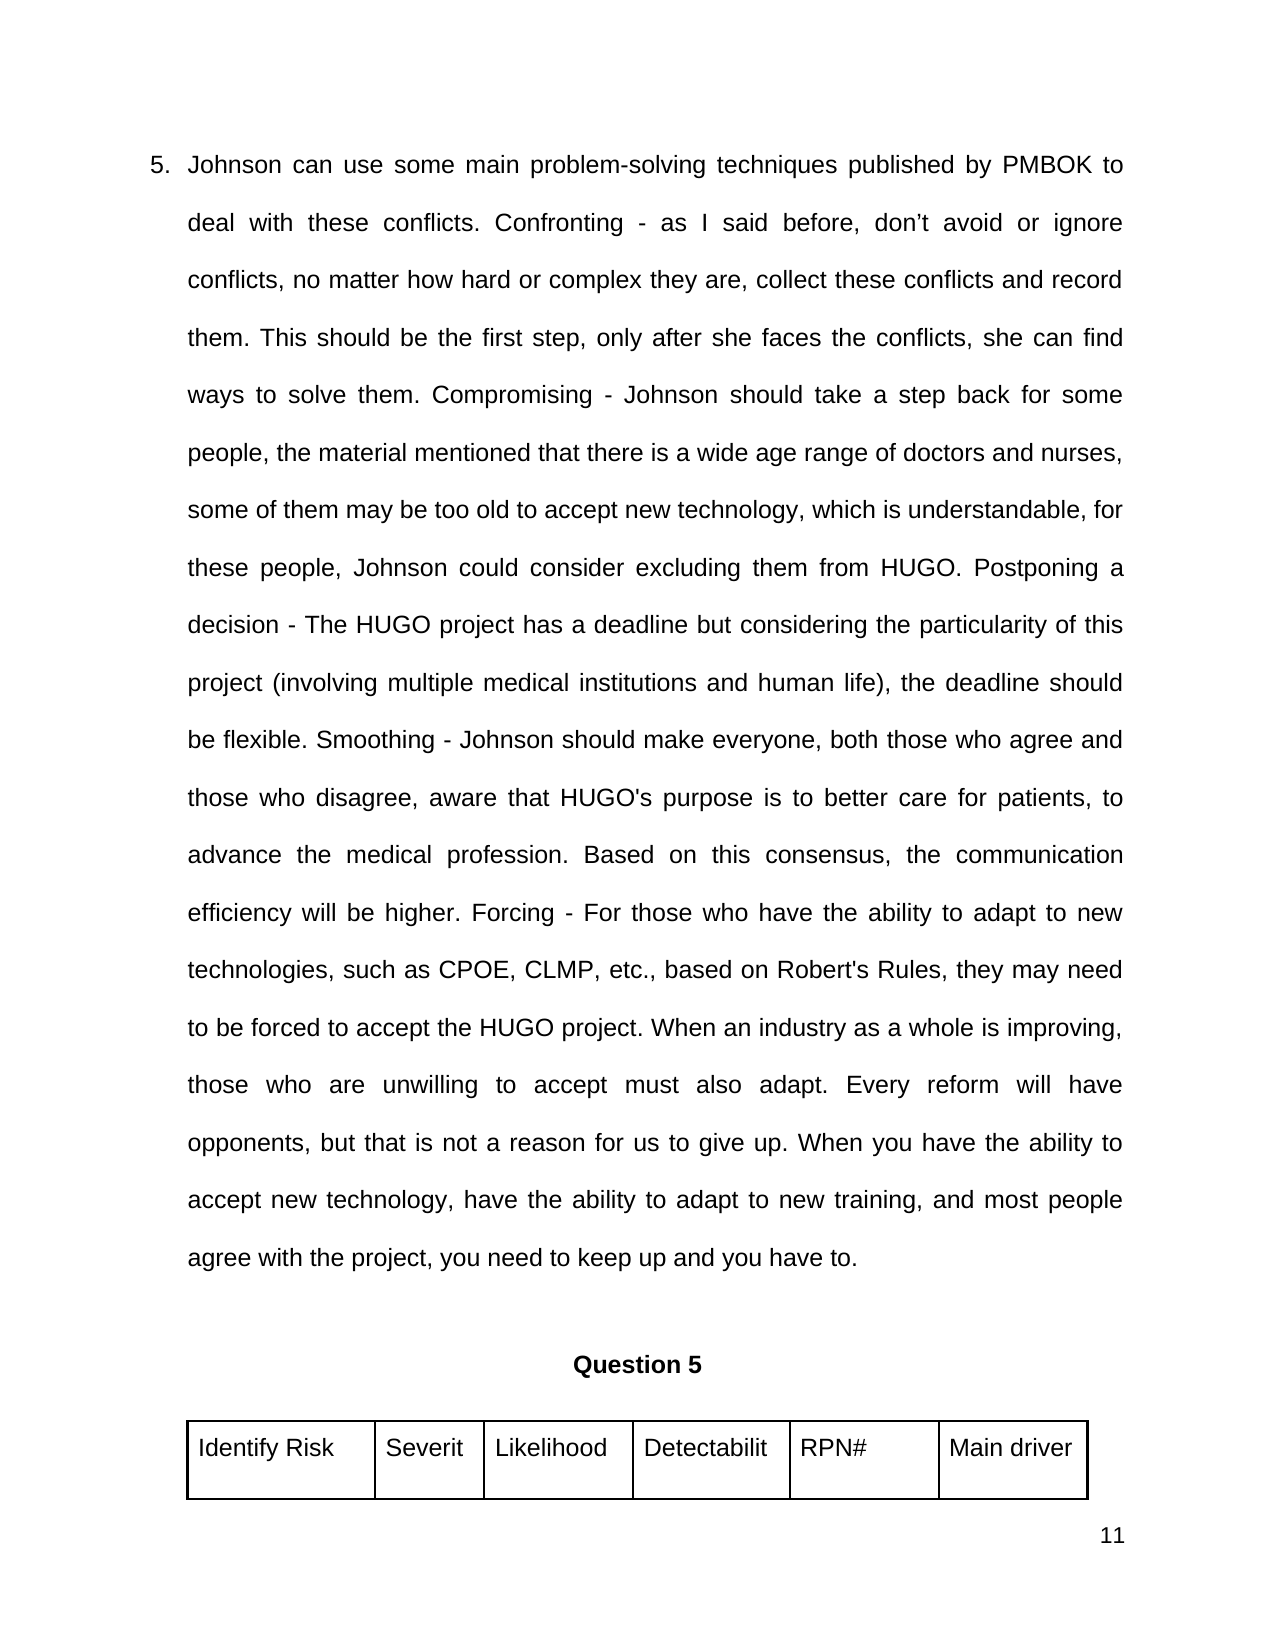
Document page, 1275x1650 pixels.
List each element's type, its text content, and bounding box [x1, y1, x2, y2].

subtitle Question 5 [150, 1350, 1125, 1379]
table_header Identify Risk [189, 1422, 374, 1498]
table_header Severity [376, 1422, 483, 1498]
table_header Detectability [634, 1422, 789, 1498]
table_header RPN# [791, 1422, 938, 1498]
table_header Main driver [940, 1422, 1086, 1498]
list Johnson can use some main problem-solving techniques published by PMBOK to deal with these conflicts. Confronting - as I said before, don’t avoid or ignore conflicts, no matter how hard or complex they are, collect these conflicts and record them. This should be the first step, only after she faces the conflicts, she can find ways to solve them. Compromising - Johnson should take a step back for some people, the material mentioned that there is a wide age range of doctors and nurses, some of them may be too old to accept new technology, which is understandable, for these people, Johnson could consider excluding them from HUGO. Postponing a decision - The HUGO project has a deadline but considering the particularity of this project (involving multiple medical institutions and human life), the deadline should be flexible. Smoothing - Johnson should make everyone, both those who agree and those who disagree, aware that HUGO's purpose is to better care for patients, to advance the medical profession. Based on this consensus, the communication efficiency will be higher. Forcing - For those who have the ability to adapt to new technologies, such as CPOE, CLMP, etc., based on Robert's Rules, they may need to be forced to accept the HUGO project. When an industry as a whole is improving, those who are unwilling to accept must also adapt. Every reform will have opponents, but that is not a reason for us to give up. When you have the ability to accept new technology, have the ability to adapt to new training, and most people agree with the project, you need to keep up and you have to. [150, 150, 1125, 1271]
table_header Likelihood [485, 1422, 632, 1498]
